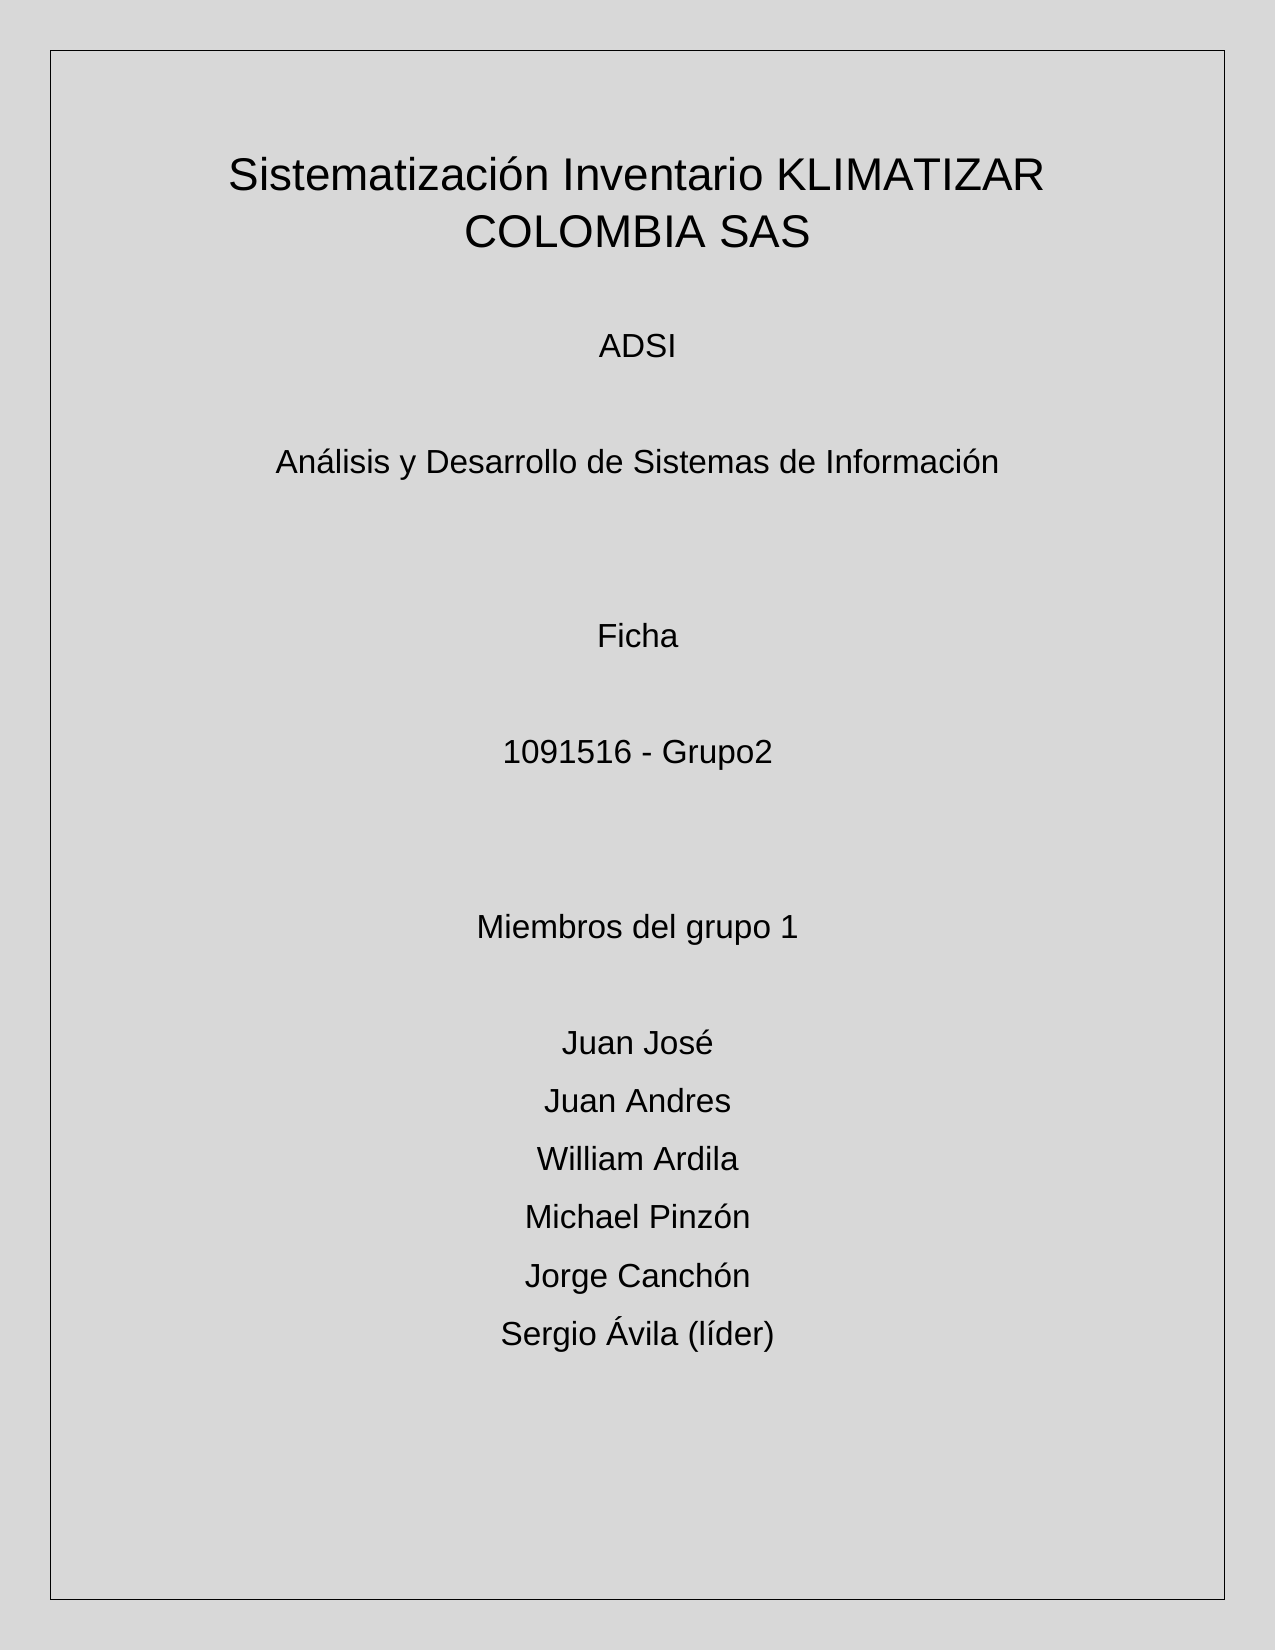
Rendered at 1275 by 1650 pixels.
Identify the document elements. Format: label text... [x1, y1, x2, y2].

text Miembros del grupo 1 [177, 907, 1098, 945]
text Jorge Canchón [177, 1256, 1098, 1294]
text Análisis y Desarrollo de Sistemas de Información [177, 442, 1098, 480]
text Michael Pinzón [177, 1197, 1098, 1236]
text Sistematización Inventario KLIMATIZAR COLOMBIA SAS [177, 147, 1098, 257]
text ADSI [177, 326, 1098, 364]
text Ficha [177, 616, 1098, 655]
text William Ardila [177, 1139, 1098, 1178]
text 1091516 - Grupo2 [177, 732, 1098, 771]
text Juan Andres [177, 1081, 1098, 1120]
text Sergio Ávila (líder) [177, 1314, 1098, 1352]
text Juan José [177, 1023, 1098, 1062]
